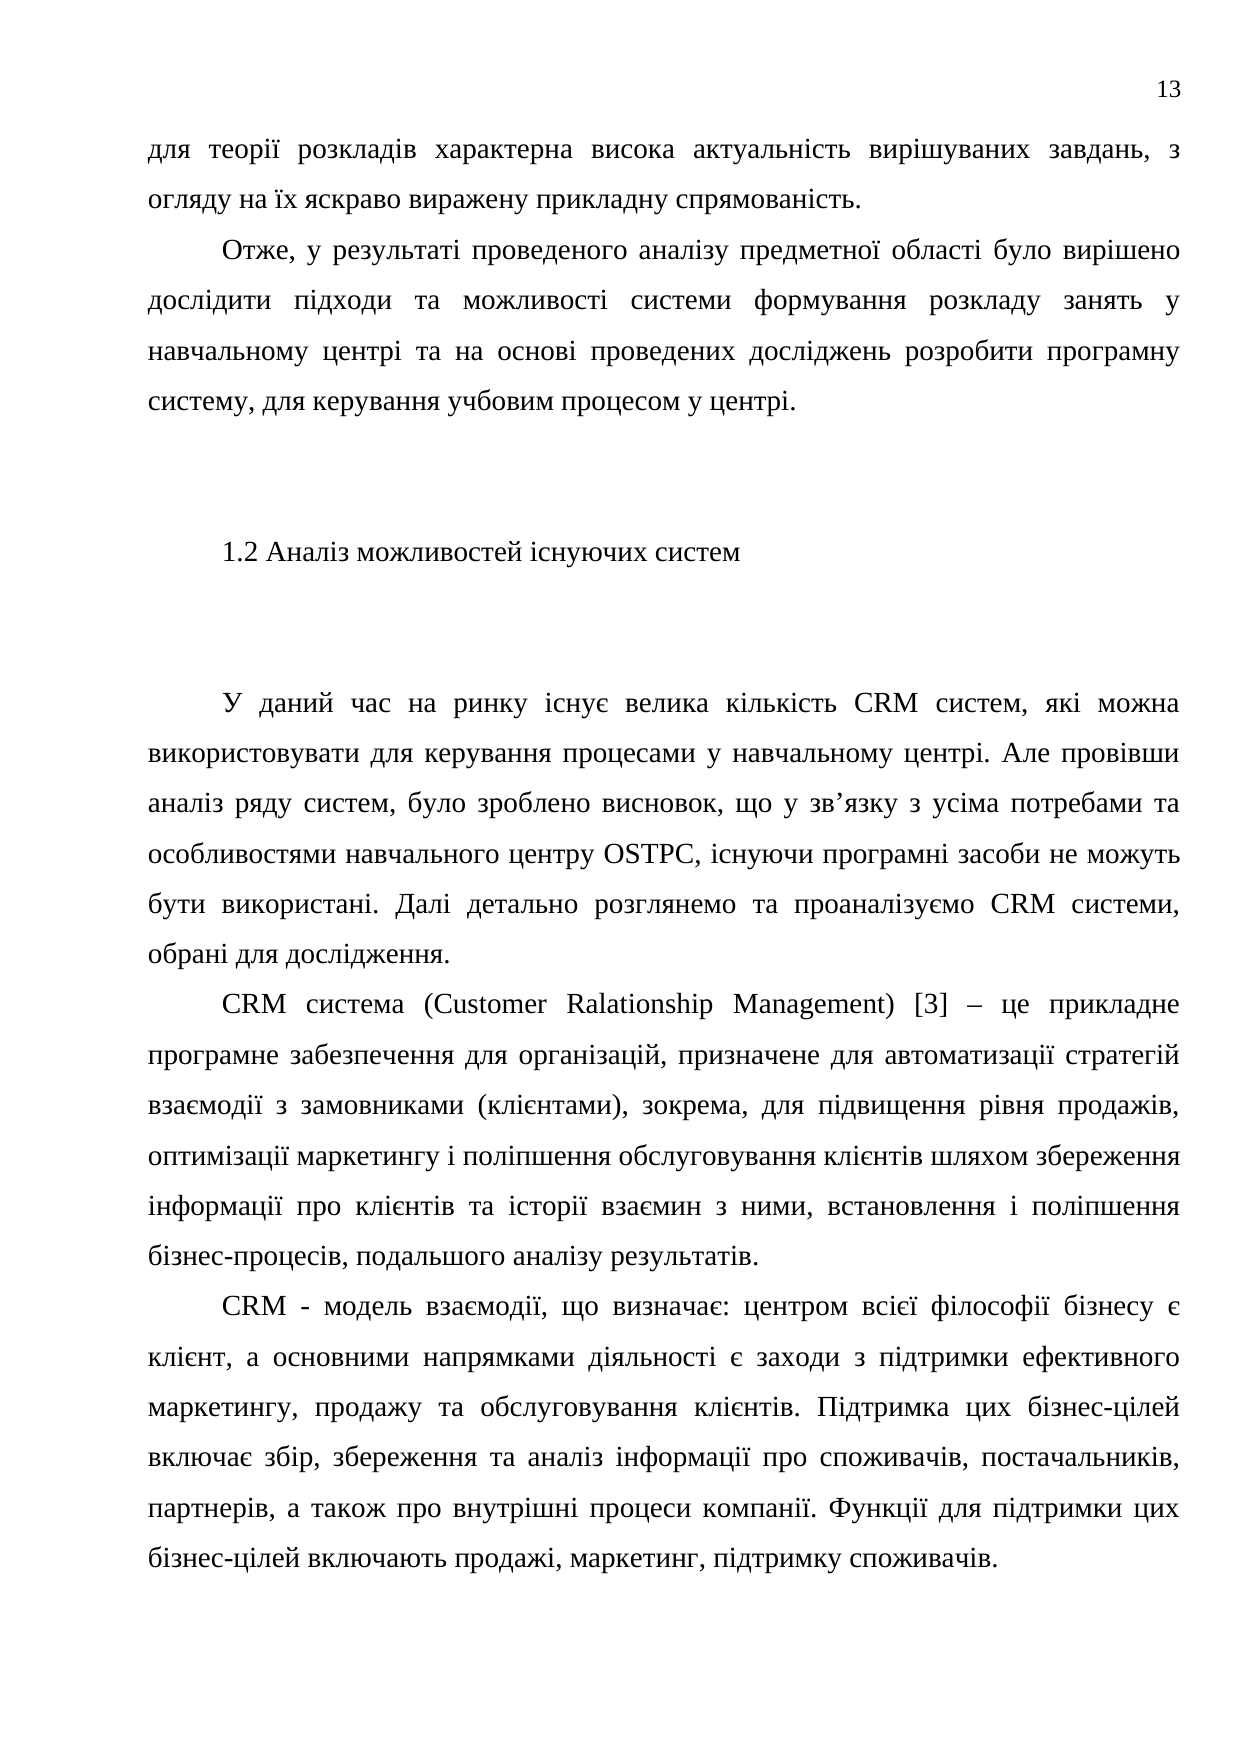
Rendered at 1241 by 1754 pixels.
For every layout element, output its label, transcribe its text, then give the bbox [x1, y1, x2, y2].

text CRM система (Customer Ralationship Management) [3] – це прикладне програмне забезпечення для організацій, призначене для автоматизації стратегій взаємодії з замовниками (клієнтами), зокрема, для підвищення рівня продажів, оптимізації маркетингу і поліпшення обслуговування клієнтів шляхом збереження інформації про клієнтів та історії взаємин з ними, встановлення і поліпшення бізнес-процесів, подальшого аналізу результатів. [148, 987, 1181, 1272]
text Отже, у результаті проведеного аналізу предметної області було вирішено дослідити підходи та можливості системи формування розкладу занять у навчальному центрі та на основі проведених досліджень розробити програмну систему, для керування учбовим процесом у центрі. [148, 232, 1181, 416]
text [148, 131, 1181, 215]
text 1.2 Аналіз можливостей існуючих систем [148, 534, 1181, 567]
text У даний час на ринку існує велика кількість СRM систем, які можна використовувати для керування процесами у навчальному центрі. Але провівши аналіз ряду систем, було зроблено висновок, що у зв’язку з усіма потребами та особливостями навчального центру OSTPC, існуючи програмні засоби не можуть бути використані. Далі детально розглянемо та проаналізуємо CRM системи, обрані для дослідження. [148, 685, 1181, 970]
text CRM - модель взаємодії, що визначає: центром всієї філософії бізнесу є клієнт, а основними напрямками діяльності є заходи з підтримки ефективного маркетингу, продажу та обслуговування клієнтів. Підтримка цих бізнес-цілей включає збір, збереження та аналіз інформації про споживачів, постачальників, партнерів, а також про внутрішні процеси компанії. Функції для підтримки цих бізнес-цілей включають продажі, маркетинг, підтримку споживачів. [148, 1288, 1181, 1574]
